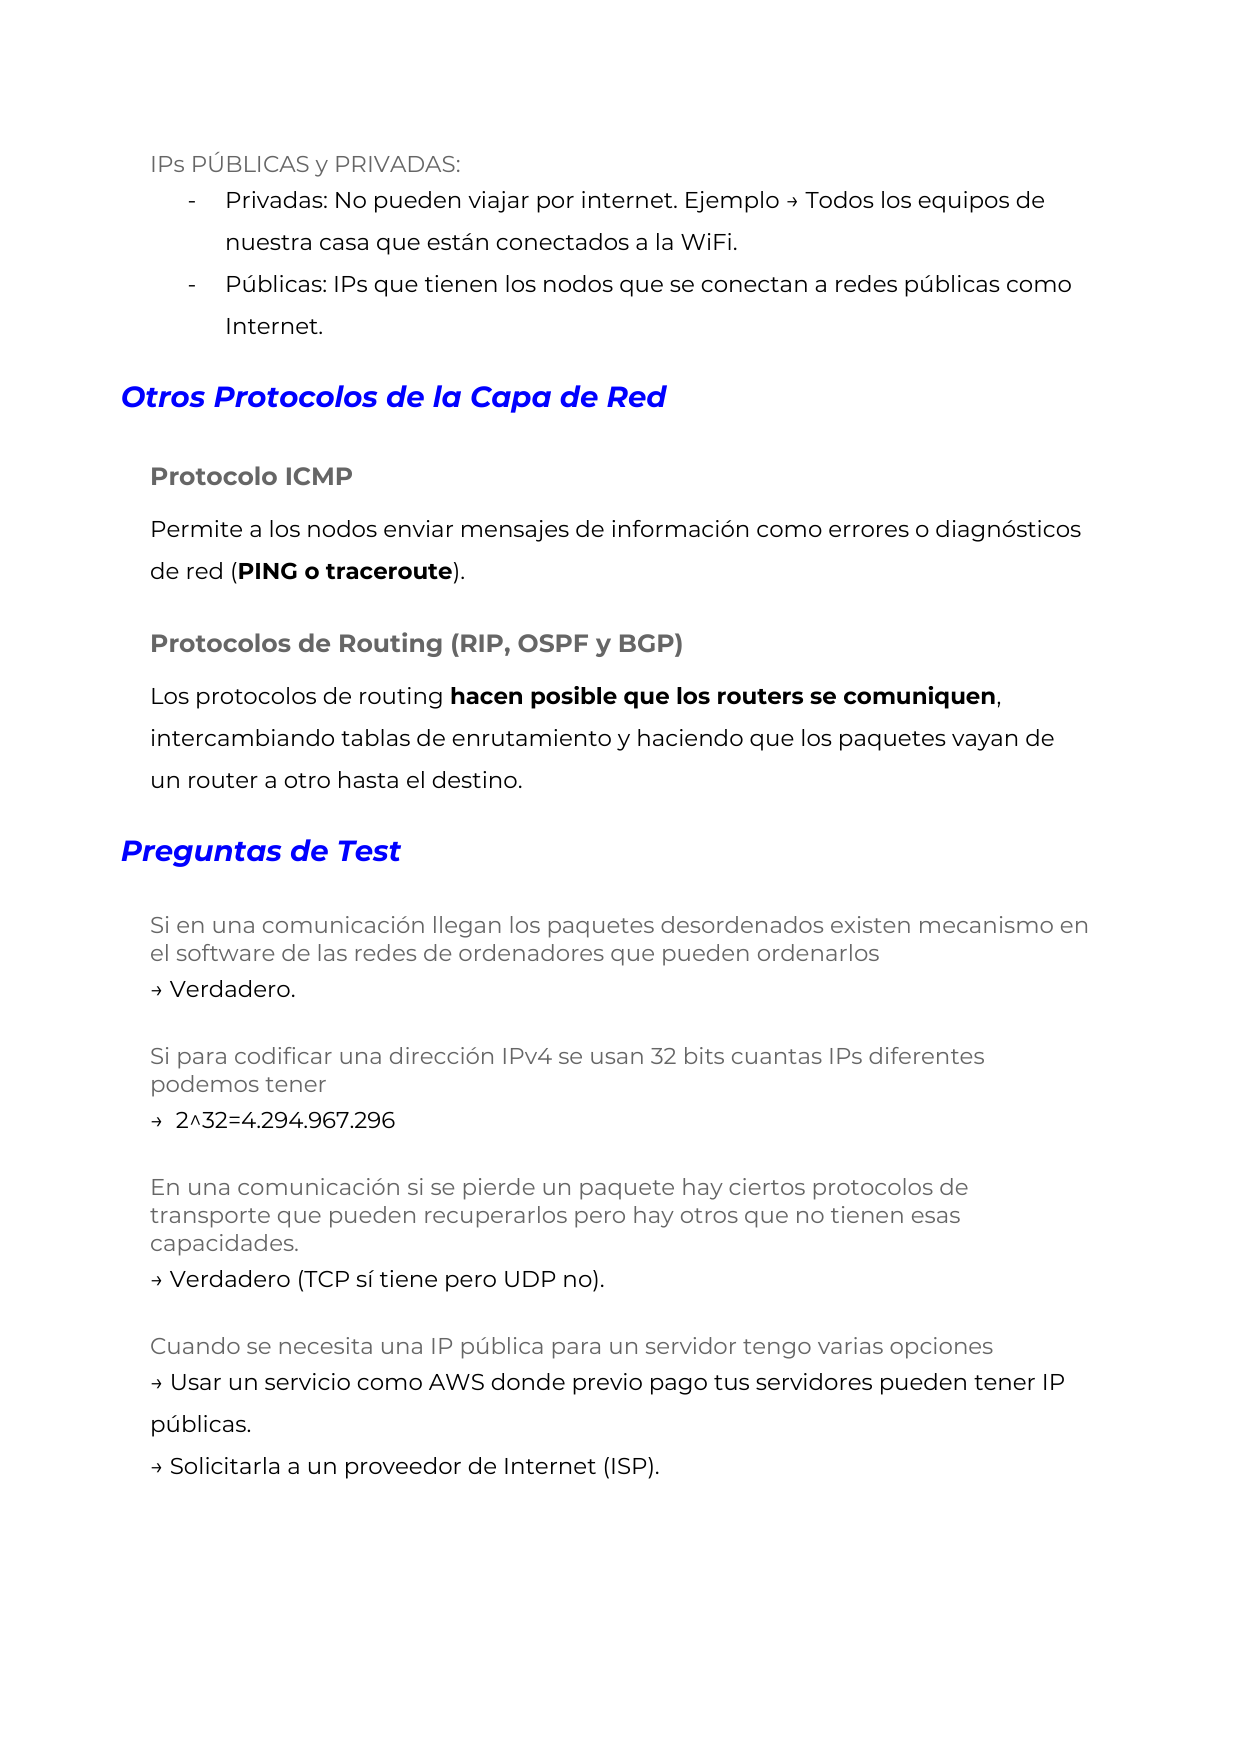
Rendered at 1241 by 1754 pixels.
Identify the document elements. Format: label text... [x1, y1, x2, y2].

text → Solicitarla a un proveedor de Internet (ISP). [150, 1452, 1090, 1480]
subtitle Si para codificar una dirección IPv4 se usan 32 bits cuantas IPs diferentes podemos tener [150, 1042, 1090, 1098]
text Permite a los nodos enviar mensajes de información como errores o diagnósticos de red (PING o traceroute). [150, 515, 1090, 585]
subtitle Cuando se necesita una IP pública para un servidor tengo varias opciones [150, 1332, 1090, 1360]
subtitle Otros Protocolos de la Capa de Red [121, 379, 1090, 414]
text → Verdadero (TCP sí tiene pero UDP no). [150, 1265, 1090, 1293]
text → Verdadero. [150, 975, 1090, 1003]
list Públicas: IPs que tienen los nodos que se conectan a redes públicas como Internet. [187, 270, 1090, 340]
subtitle IPs PÚBLICAS y PRIVADAS: [150, 150, 1090, 178]
subtitle Protocolo ICMP [150, 461, 1090, 492]
text Los protocolos de routing hacen posible que los routers se comuniquen, intercambiando tablas de enrutamiento y haciendo que los paquetes vayan de un router a otro hasta el destino. [150, 682, 1090, 794]
text → Usar un servicio como AWS donde previo pago tus servidores pueden tener IP públicas. [150, 1368, 1090, 1438]
subtitle Si en una comunicación llegan los paquetes desordenados existen mecanismo en el software de las redes de ordenadores que pueden ordenarlos [150, 911, 1090, 967]
subtitle En una comunicación si se pierde un paquete hay ciertos protocolos de transporte que pueden recuperarlos pero hay otros que no tienen esas capacidades. [150, 1173, 1090, 1257]
list Privadas: No pueden viajar por internet. Ejemplo → Todos los equipos de nuestra casa que están conectados a la WiFi. [187, 186, 1090, 256]
text → 2^32=4.294.967.296 [150, 1106, 1090, 1134]
subtitle Preguntas de Test [121, 833, 1090, 868]
subtitle Protocolos de Routing (RIP, OSPF y BGP) [150, 628, 1090, 659]
